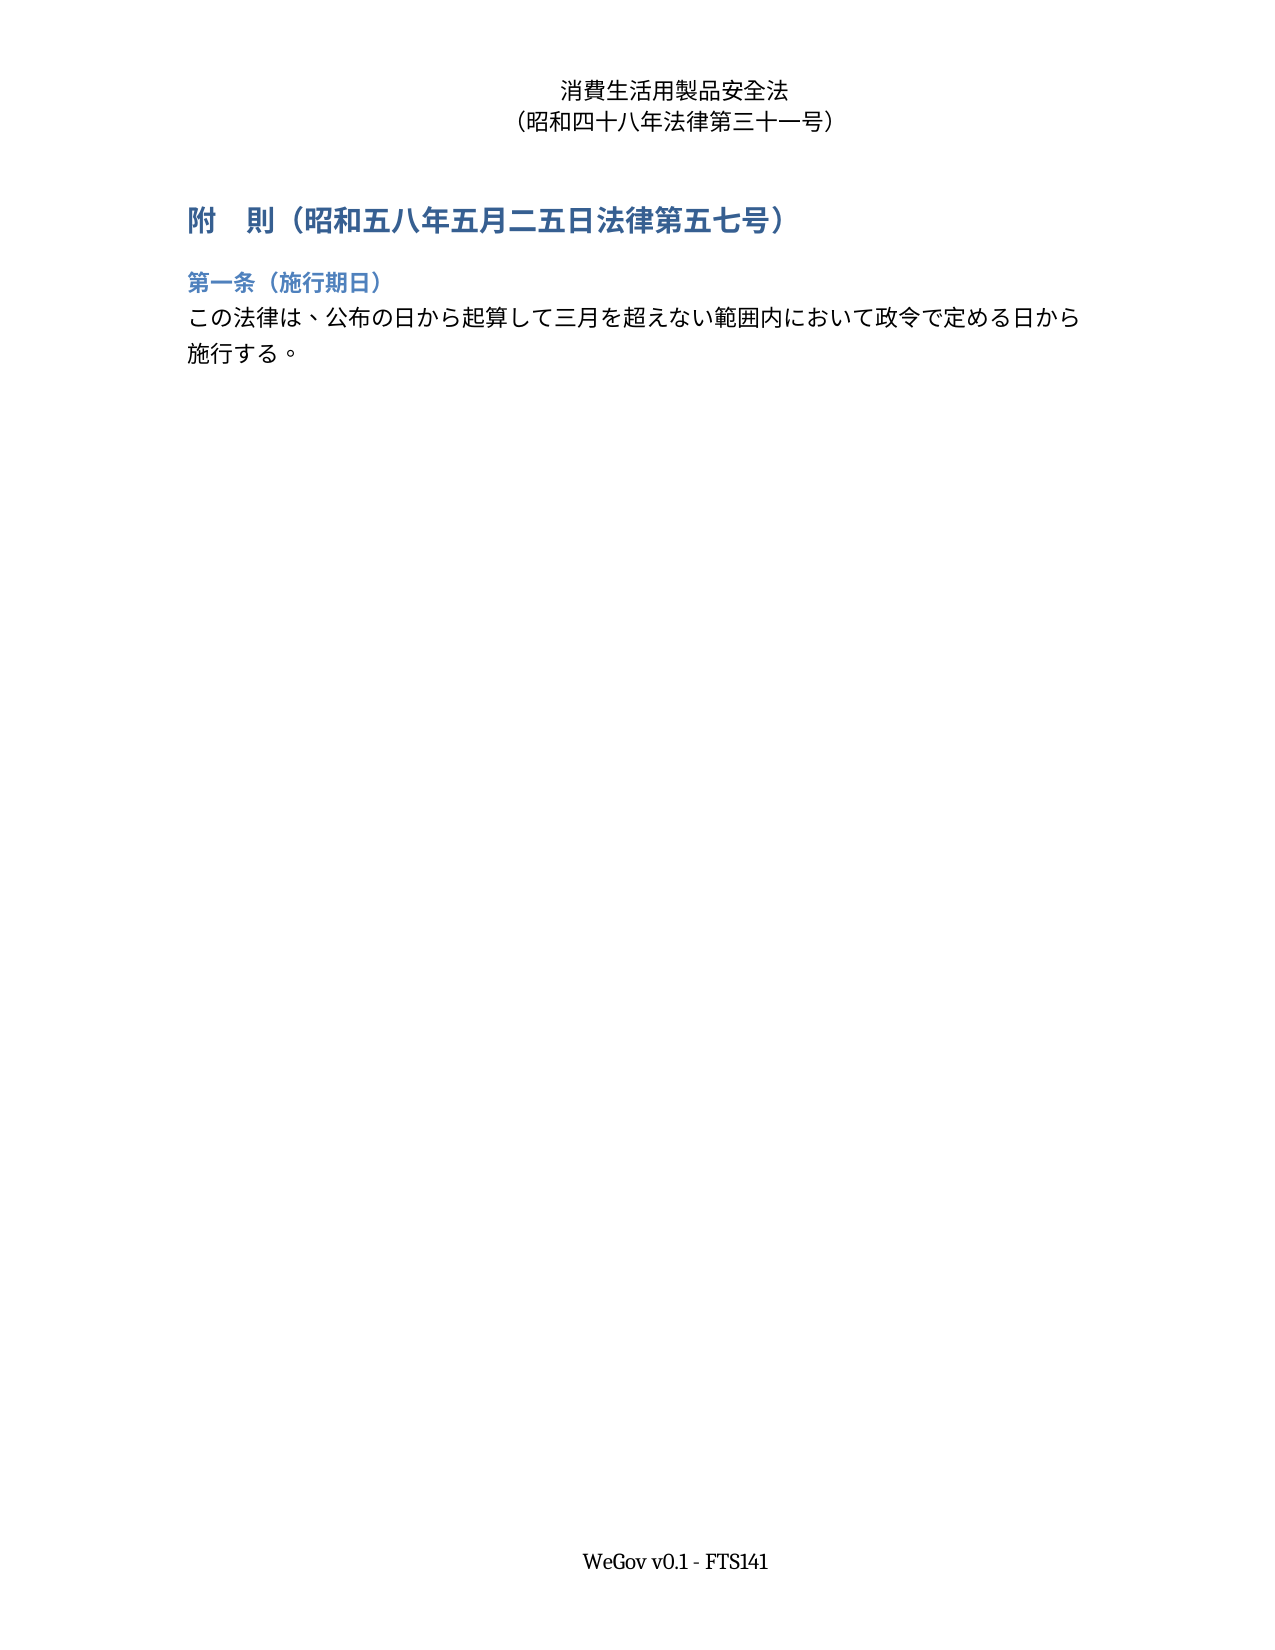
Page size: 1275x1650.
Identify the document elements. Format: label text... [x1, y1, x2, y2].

text この法律は、公布の日から起算して三月を超えない範囲内において政令で定める日から施行する。 [187, 302, 1087, 369]
subtitle 第一条（施行期日） [187, 266, 1087, 298]
subtitle 附 則（昭和五八年五月二五日法律第五七号） [187, 200, 1087, 240]
